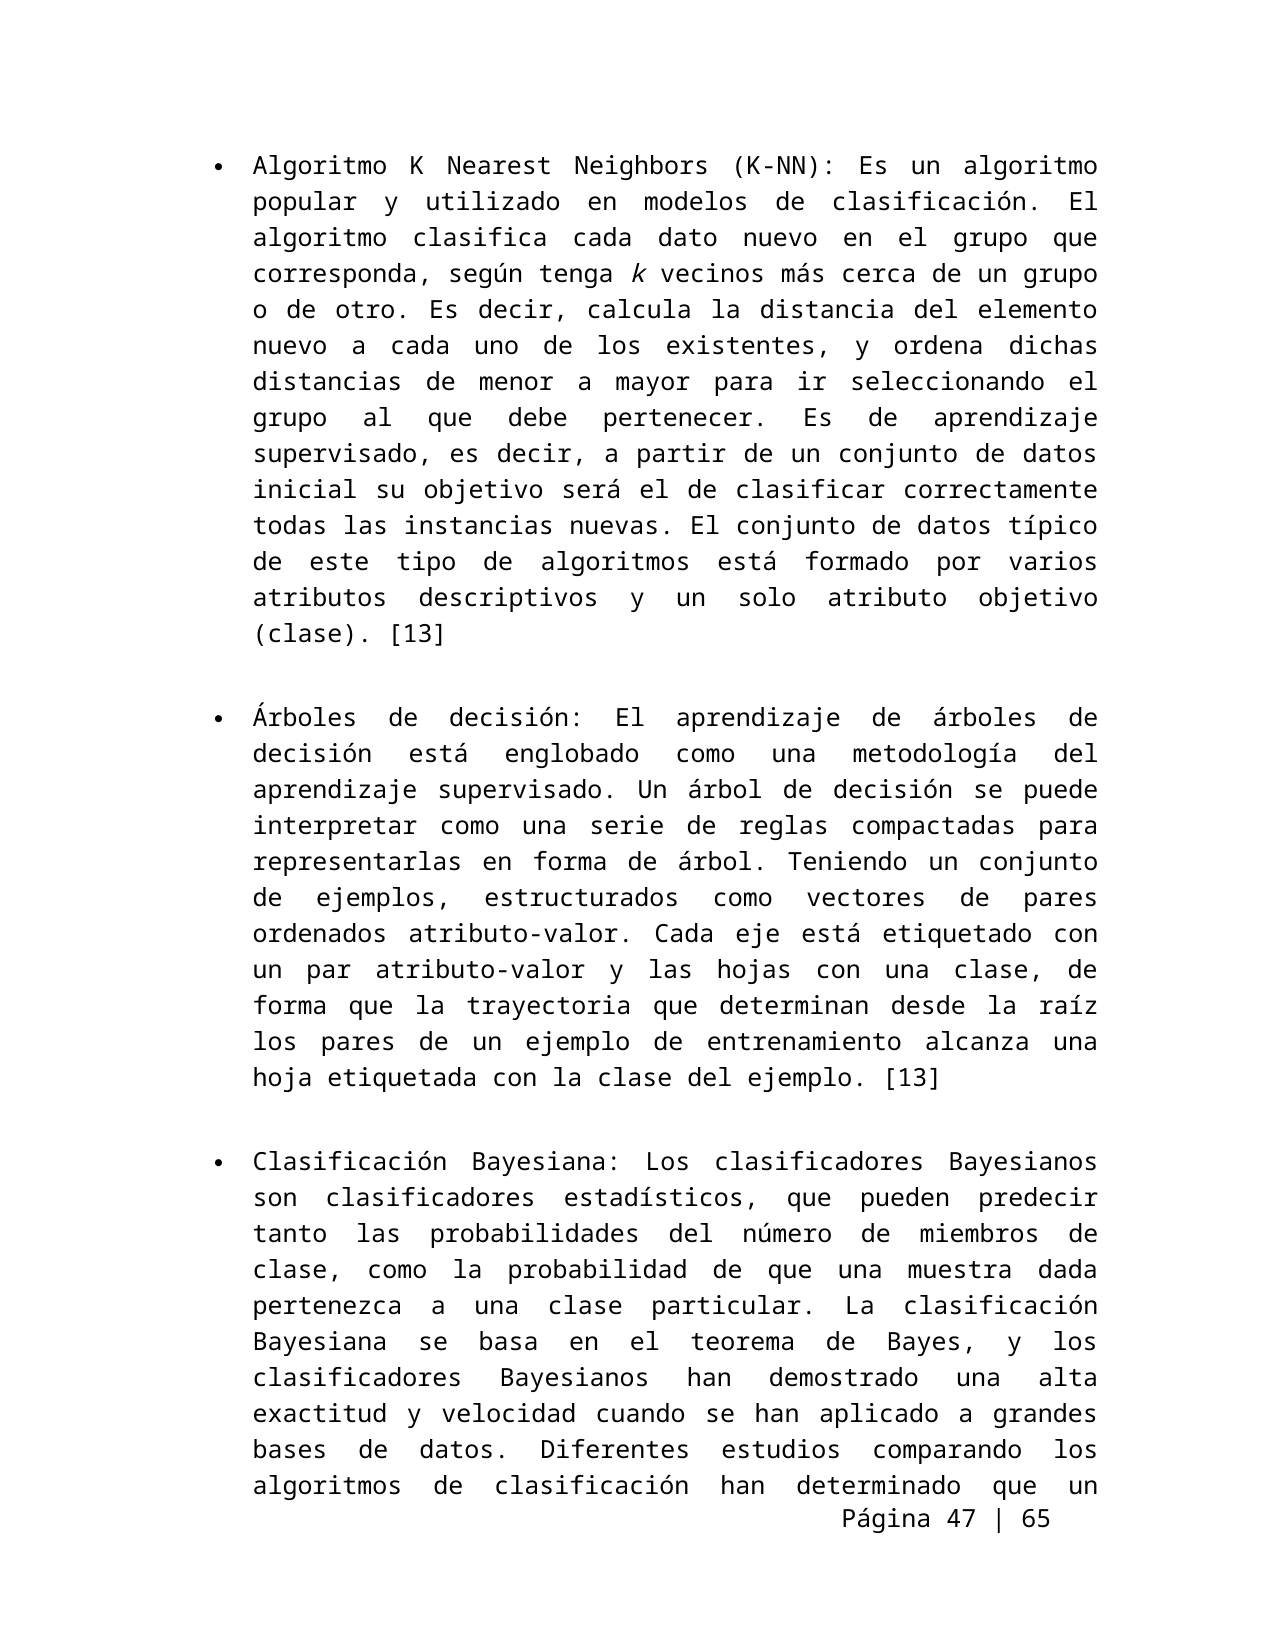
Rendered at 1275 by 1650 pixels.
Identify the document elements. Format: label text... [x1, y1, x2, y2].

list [215, 1143, 1098, 1502]
list Algoritmo K Nearest Neighbors (K-NN): Es un algoritmo popular y utilizado en modelos de clasificación. El algoritmo clasifica cada dato nuevo en el grupo que corresponda, según tenga k vecinos más cerca de un grupo o de otro. Es decir, calcula la distancia del elemento nuevo a cada uno de los existentes, y ordena dichas distancias de menor a mayor para ir seleccionando el grupo al que debe pertenecer. Es de aprendizaje supervisado, es decir, a partir de un conjunto de datos inicial su objetivo será el de clasificar correctamente todas las instancias nuevas. El conjunto de datos típico de este tipo de algoritmos está formado por varios atributos descriptivos y un solo atributo objetivo (clase). [13] [215, 147, 1098, 650]
list Árboles de decisión: El aprendizaje de árboles de decisión está englobado como una metodología del aprendizaje supervisado. Un árbol de decisión se puede interpretar como una serie de reglas compactadas para representarlas en forma de árbol. Teniendo un conjunto de ejemplos, estructurados como vectores de pares ordenados atributo-valor. Cada eje está etiquetado con un par atributo-valor y las hojas con una clase, de forma que la trayectoria que determinan desde la raíz los pares de un ejemplo de entrenamiento alcanza una hoja etiquetada con la clase del ejemplo. [13] [215, 699, 1098, 1094]
